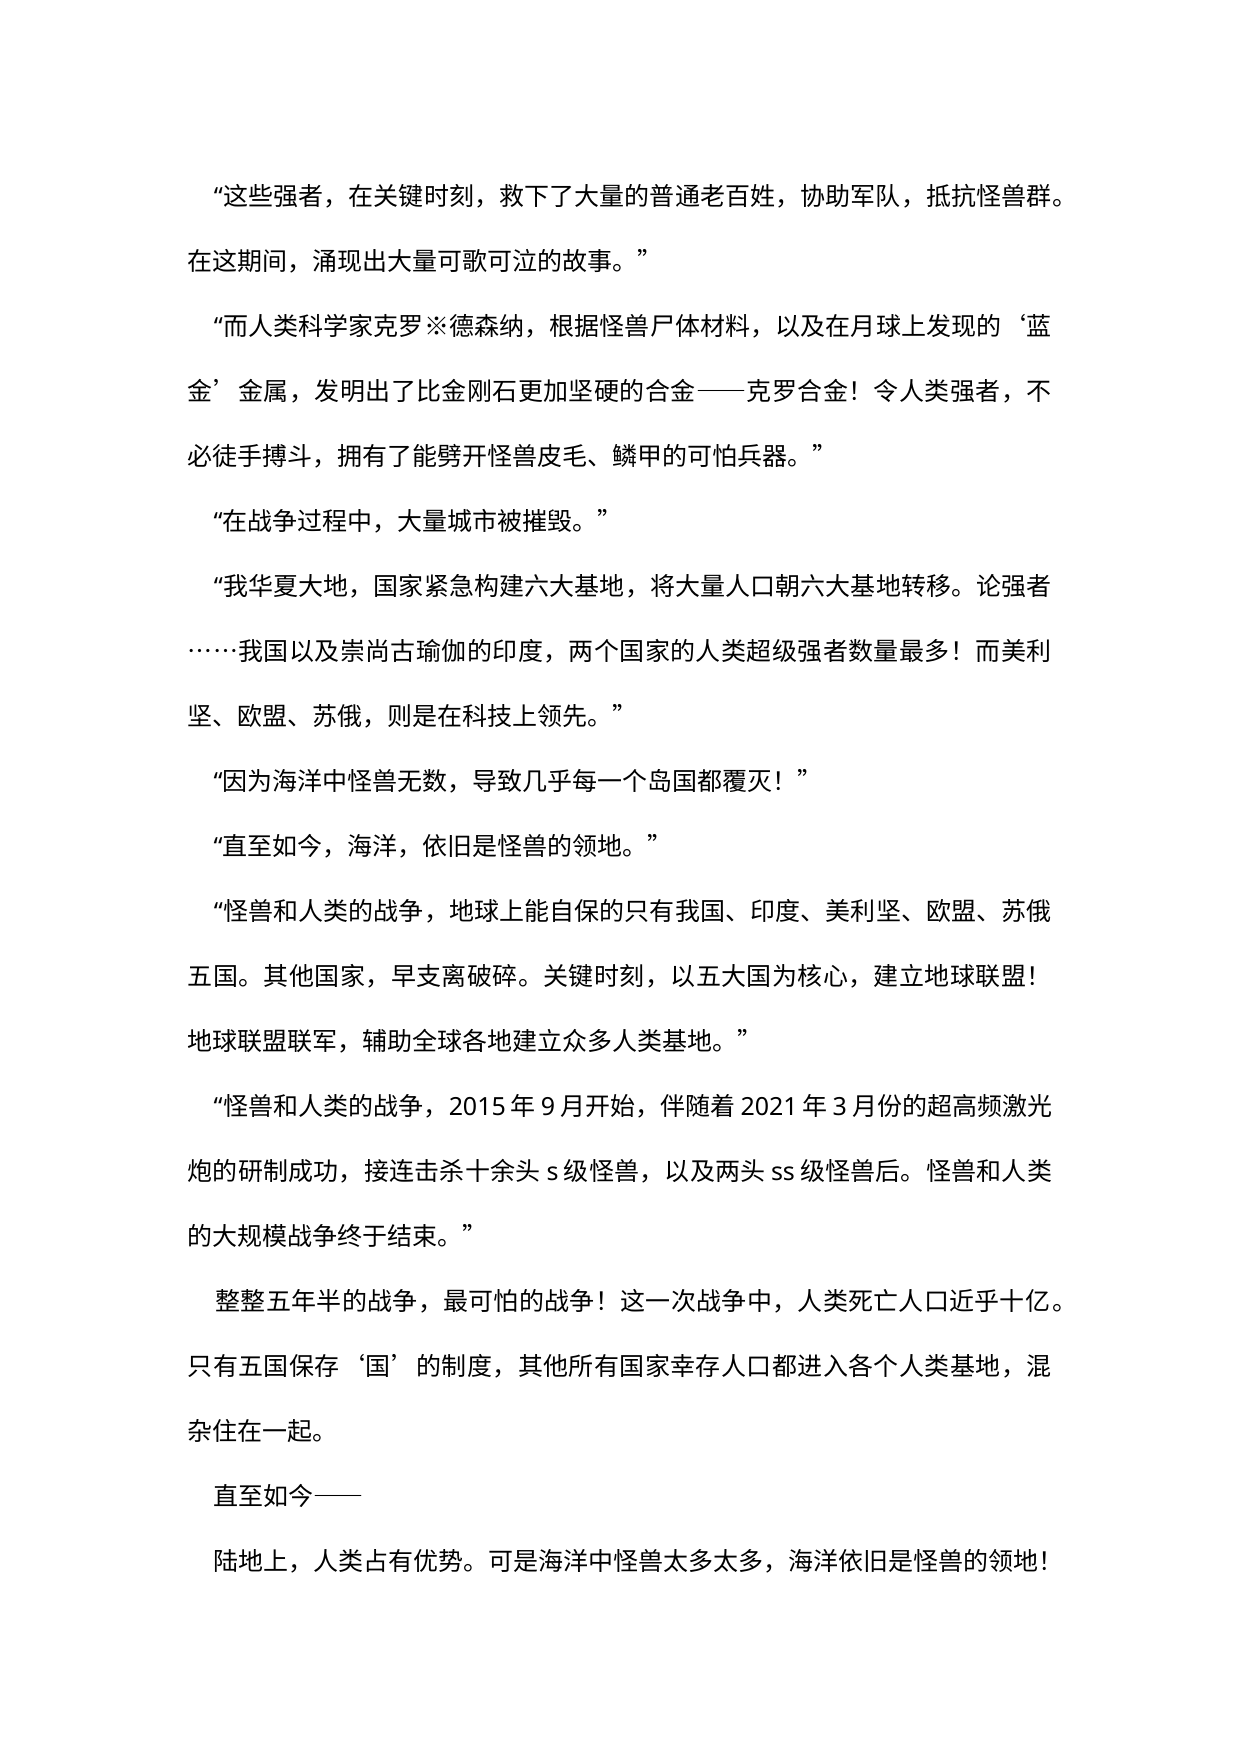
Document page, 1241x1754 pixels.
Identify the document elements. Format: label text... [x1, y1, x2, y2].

text “怪兽和人类的战争，地球上能自保的只有我国、印度、美利坚、欧盟、苏俄五国。其他国家，早支离破碎。关键时刻，以五大国为核心，建立地球联盟！地球联盟联军，辅助全球各地建立众多人类基地。” [187, 877, 1053, 1072]
text “这些强者，在关键时刻，救下了大量的普通老百姓，协助军队，抵抗怪兽群。在这期间，涌现出大量可歌可泣的故事。” [187, 162, 1053, 292]
text 直至如今—— [187, 1462, 1053, 1527]
text “在战争过程中，大量城市被摧毁。” [187, 487, 1053, 552]
text 整整五年半的战争，最可怕的战争！这一次战争中，人类死亡人口近乎十亿。只有五国保存‘国’的制度，其他所有国家幸存人口都进入各个人类基地，混杂住在一起。 [187, 1267, 1053, 1462]
text “因为海洋中怪兽无数，导致几乎每一个岛国都覆灭！” [187, 747, 1053, 812]
text “直至如今，海洋，依旧是怪兽的领地。” [187, 812, 1053, 877]
text 陆地上，人类占有优势。可是海洋中怪兽太多太多，海洋依旧是怪兽的领地！ [187, 1527, 1053, 1592]
text “我华夏大地，国家紧急构建六大基地，将大量人口朝六大基地转移。论强者……我国以及崇尚古瑜伽的印度，两个国家的人类超级强者数量最多！而美利坚、欧盟、苏俄，则是在科技上领先。” [187, 552, 1053, 747]
text “而人类科学家克罗※德森纳，根据怪兽尸体材料，以及在月球上发现的‘蓝金’金属，发明出了比金刚石更加坚硬的合金——克罗合金！令人类强者，不必徒手搏斗，拥有了能劈开怪兽皮毛、鳞甲的可怕兵器。” [187, 292, 1053, 487]
text “怪兽和人类的战争，2015年9月开始，伴随着2021年3月份的超高频激光炮的研制成功，接连击杀十余头s级怪兽，以及两头ss级怪兽后。怪兽和人类的大规模战争终于结束。” [187, 1072, 1053, 1267]
